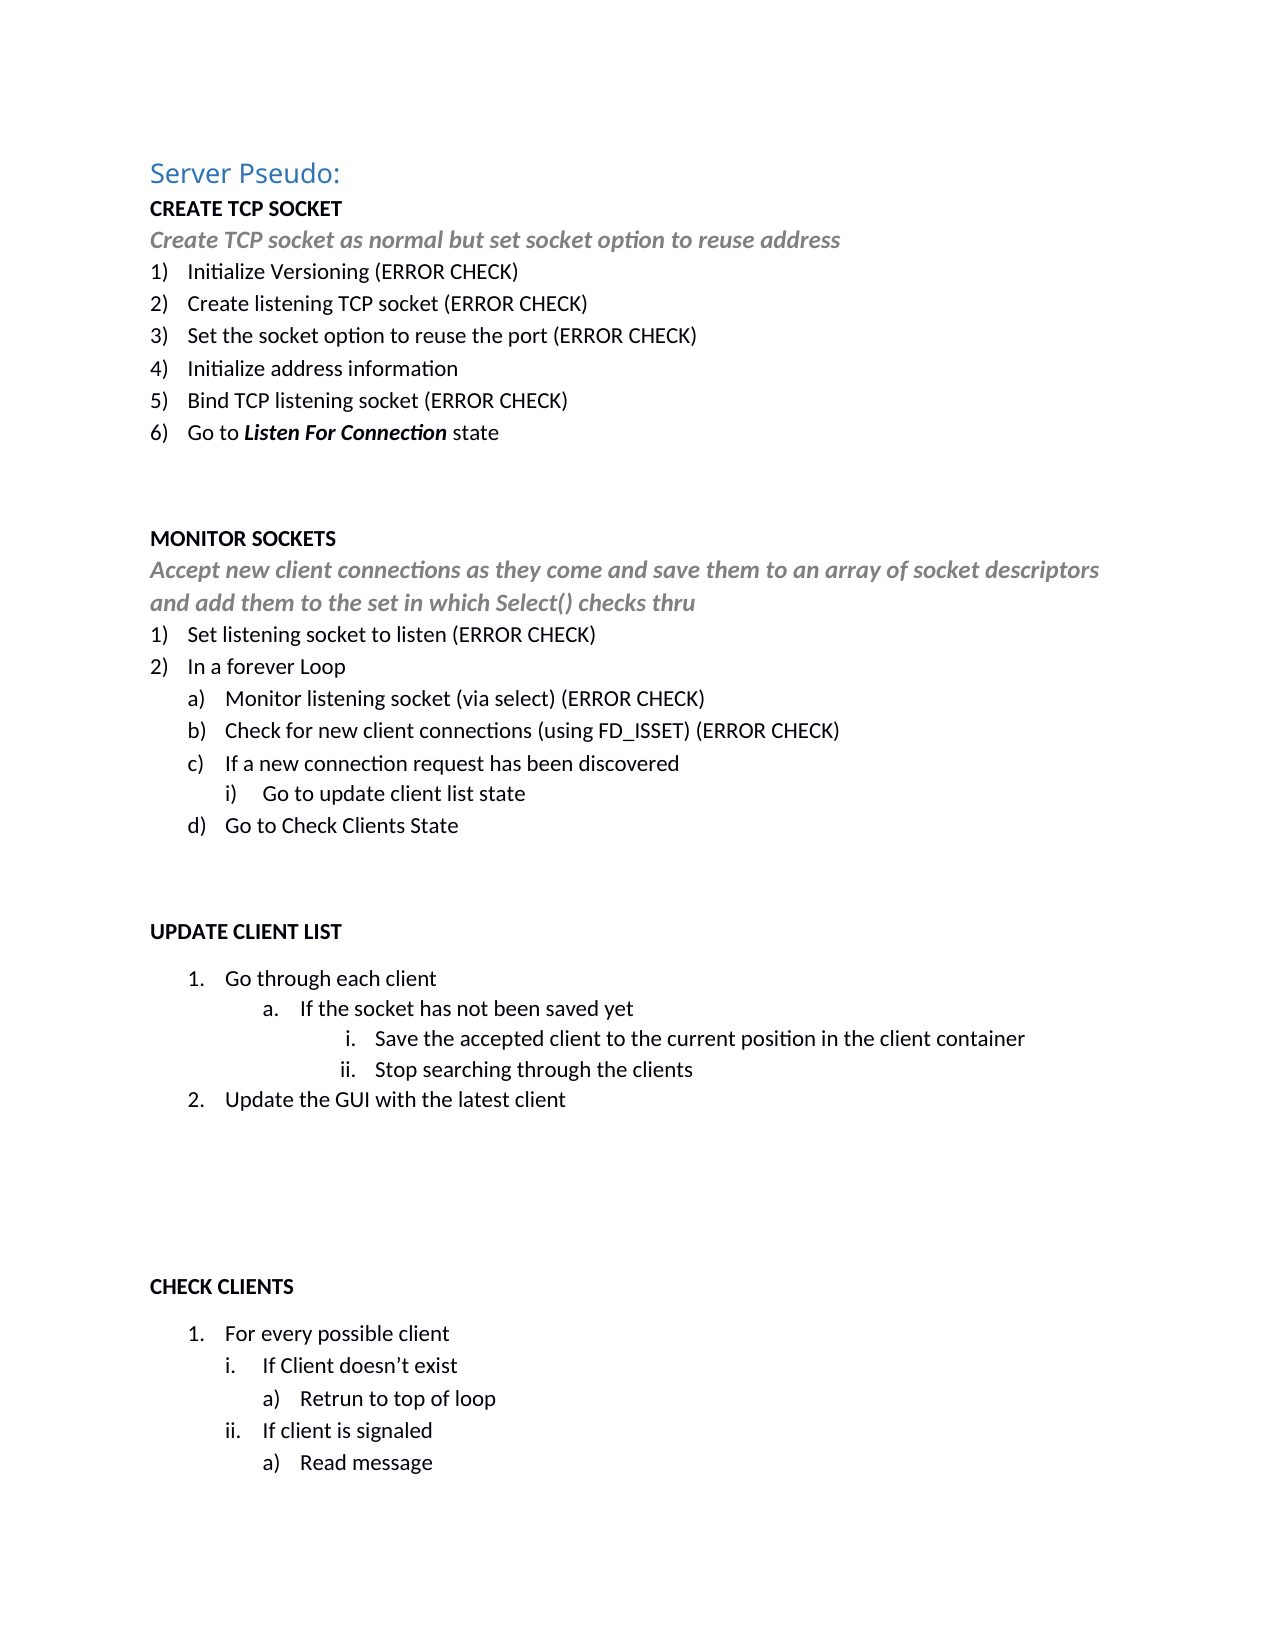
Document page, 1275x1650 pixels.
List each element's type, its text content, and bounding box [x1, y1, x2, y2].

text CHECK CLIENTS [150, 1272, 1125, 1301]
list Retrun to top of loop [262, 1384, 1125, 1412]
list Go to update client list state [225, 779, 1125, 807]
list Update the GUI with the latest client [187, 1085, 1125, 1113]
list Set the socket option to reuse the port (ERROR CHECK) [150, 321, 1125, 349]
text MONITOR SOCKETS [150, 524, 1125, 552]
list Bind TCP listening socket (ERROR CHECK) [150, 386, 1125, 414]
text CREATE TCP SOCKET [150, 194, 1125, 222]
list In a forever Loop [150, 652, 1125, 680]
list If client is signaled [225, 1416, 1125, 1444]
list Go to Check Clients State [187, 811, 1125, 839]
list Initialize Versioning (ERROR CHECK) [150, 257, 1125, 285]
list For every possible client [187, 1319, 1125, 1347]
list Set listening socket to listen (ERROR CHECK) [150, 620, 1125, 648]
list If a new connection request has been discovered [187, 749, 1125, 777]
list Monitor listening socket (via select) (ERROR CHECK) [187, 684, 1125, 712]
text Accept new client connections as they come and save them to an array of socket descriptors and add them to the set in which Select() checks thru [150, 554, 1125, 618]
subtitle Server Pseudo: [150, 154, 1125, 191]
list Stop searching through the clients [356, 1055, 1125, 1083]
list If the socket has not been saved yet [262, 994, 1125, 1022]
list Read message [262, 1448, 1125, 1476]
text Create TCP socket as normal but set socket option to reuse address [150, 224, 1125, 255]
list If Client doesn’t exist [225, 1352, 1125, 1379]
list Initialize address information [150, 354, 1125, 382]
list Go to Listen For Connection state [150, 418, 1125, 446]
list Go through each client [187, 964, 1125, 992]
list Create listening TCP socket (ERROR CHECK) [150, 289, 1125, 317]
text UPDATE CLIENT LIST [150, 917, 1125, 945]
list Check for new client connections (using FD_ISSET) (ERROR CHECK) [187, 717, 1125, 745]
list Save the accepted client to the current position in the client container [356, 1024, 1125, 1053]
